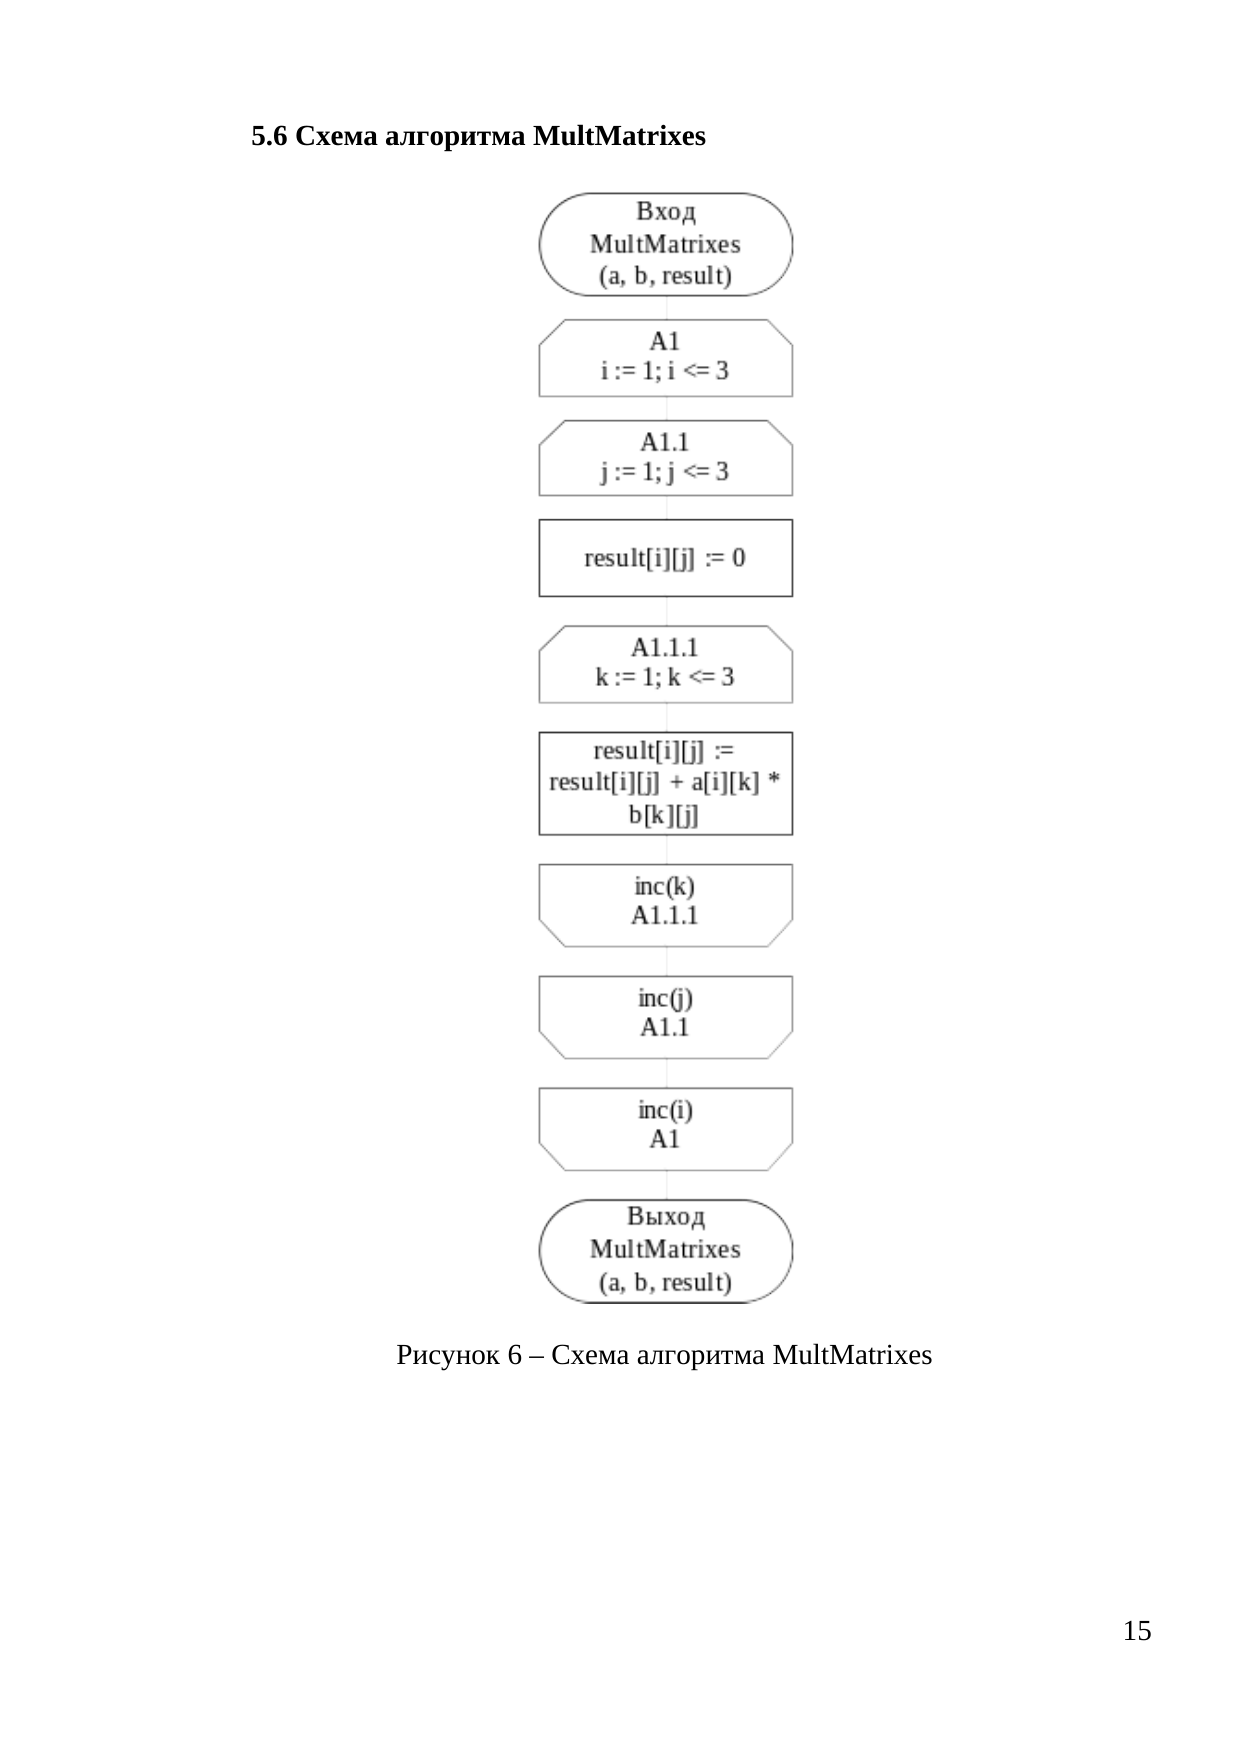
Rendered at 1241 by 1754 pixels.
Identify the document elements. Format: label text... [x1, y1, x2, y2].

text Рисунок 6 – Схема алгоритма MultMatrixes [177, 1337, 1152, 1371]
subtitle Схема алгоритма MultMatrixes [251, 118, 1152, 152]
